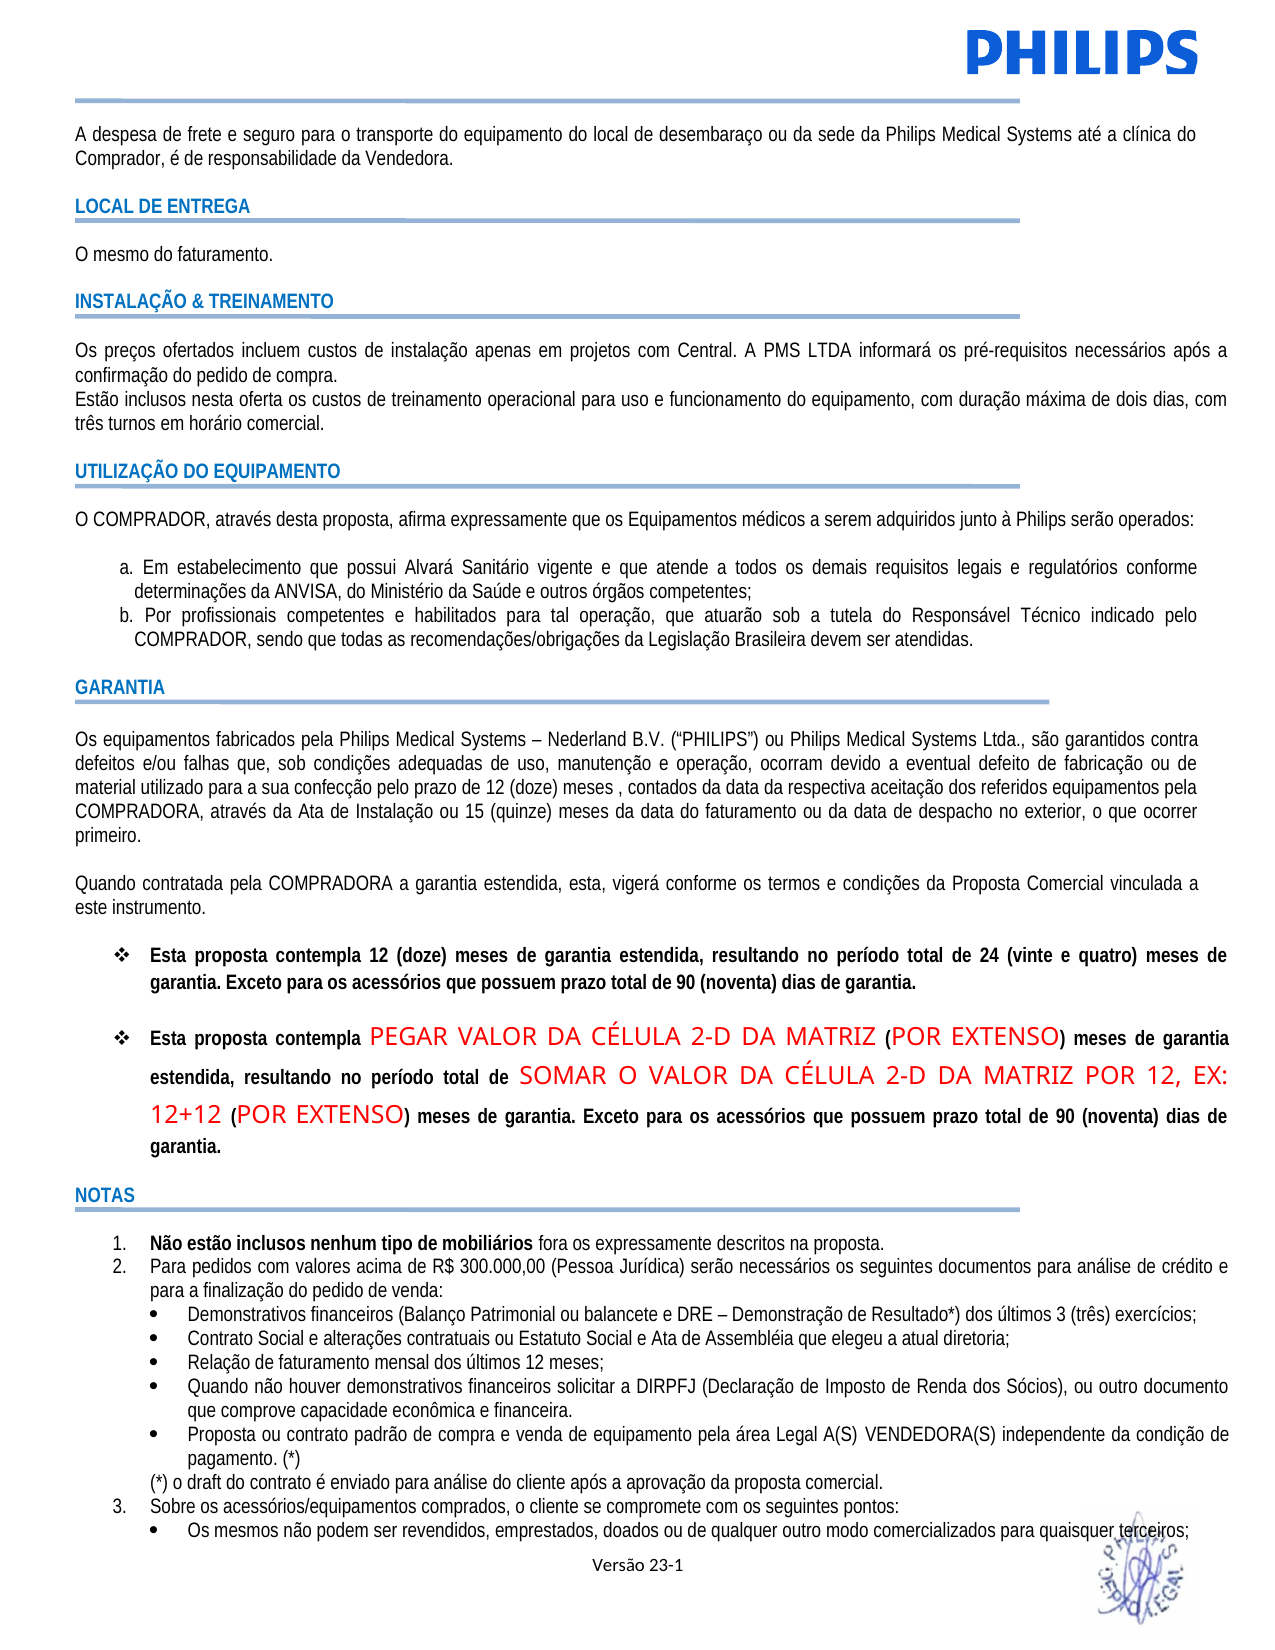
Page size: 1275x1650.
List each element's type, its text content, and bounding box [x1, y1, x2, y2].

text O COMPRADOR, através desta proposta, afirma expressamente que os Equipamentos médicos a serem adquiridos junto à Philips serão operados: [75, 507, 1200, 531]
text NOTAS [75, 1183, 1229, 1207]
list Não estão inclusos nenhum tipo de mobiliários fora os expressamente descritos na proposta. [112, 1231, 1229, 1254]
text A despesa de frete e seguro para o transporte do equipamento do local de desembaraço ou da sede da Philips Medical Systems até a clínica do Comprador, é de responsabilidade da Vendedora. [75, 122, 1200, 170]
list Esta proposta contempla PEGAR VALOR DA CÉLULA 2-D DA MATRIZ (POR EXTENSO) meses de garantia estendida, resultando no período total de SOMAR O VALOR DA CÉLULA 2-D DA MATRIZ POR 12, EX: 12+12 (POR EXTENSO) meses de garantia. Exceto para os acessórios que possuem prazo total de 90 (noventa) dias de garantia. [112, 1018, 1229, 1158]
list Proposta ou contrato padrão de compra e venda de equipamento pela área Legal A(S) VENDEDORA(S) independente da condição de pagamento. (*) [150, 1422, 1229, 1470]
text INSTALAÇÃO & TREINAMENTO [75, 289, 1229, 313]
text Os equipamentos fabricados pela Philips Medical Systems – Nederland B.V. (“PHILIPS”) ou Philips Medical Systems Ltda., são garantidos contra defeitos e/ou falhas que, sob condições adequadas de uso, manutenção e operação, ocorram devido a eventual defeito de fabricação ou de material utilizado para a sua confecção pelo prazo de 12 (doze) meses , contados da data da respectiva aceitação dos referidos equipamentos pela COMPRADORA, através da Ata de Instalação ou 15 (quinze) meses da data do faturamento ou da data de despacho no exterior, o que ocorrer primeiro. [75, 727, 1200, 847]
text O mesmo do faturamento. [75, 242, 1229, 266]
list Sobre os acessórios/equipamentos comprados, o cliente se compromete com os seguintes pontos: [112, 1494, 1229, 1518]
list Esta proposta contempla 12 (doze) meses de garantia estendida, resultando no período total de 24 (vinte e quatro) meses de garantia. Exceto para os acessórios que possuem prazo total de 90 (noventa) dias de garantia. [112, 942, 1229, 994]
text LOCAL DE ENTREGA [75, 194, 1229, 218]
list Para pedidos com valores acima de R$ 300.000,00 (Pessoa Jurídica) serão necessários os seguintes documentos para análise de crédito e para a finalização do pedido de venda: [112, 1254, 1229, 1302]
text (*) o draft do contrato é enviado para análise do cliente após a aprovação da proposta comercial. [150, 1470, 1229, 1494]
list Demonstrativos financeiros (Balanço Patrimonial ou balancete e DRE – Demonstração de Resultado*) dos últimos 3 (três) exercícios; [150, 1302, 1229, 1326]
text GARANTIA [75, 675, 1254, 699]
picture [1082, 1542, 1199, 1637]
list Quando não houver demonstrativos financeiros solicitar a DIRPFJ (Declaração de Imposto de Renda dos Sócios), ou outro documento que comprove capacidade econômica e financeira. [150, 1374, 1229, 1422]
list Relação de faturamento mensal dos últimos 12 meses; [150, 1350, 1229, 1374]
text Os preços ofertados incluem custos de instalação apenas em projetos com Central. A PMS LTDA informará os pré-requisitos necessários após a confirmação do pedido de compra. [75, 337, 1229, 387]
list Contrato Social e alterações contratuais ou Estatuto Social e Ata de Assembléia que elegeu a atual diretoria; [150, 1326, 1229, 1350]
text a. Em estabelecimento que possui Alvará Sanitário vigente e que atende a todos os demais requisitos legais e regulatórios conforme determinações da ANVISA, do Ministério da Saúde e outros órgãos competentes; [119, 555, 1200, 603]
text b. Por profissionais competentes e habilitados para tal operação, que atuarão sob a tutela do Responsável Técnico indicado pelo COMPRADOR, sendo que todas as recomendações/obrigações da Legislação Brasileira devem ser atendidas. [119, 603, 1200, 651]
list Os mesmos não podem ser revendidos, emprestados, doados ou de qualquer outro modo comercializados para quaisquer terceiros; [150, 1518, 1229, 1542]
text Estão inclusos nesta oferta os custos de treinamento operacional para uso e funcionamento do equipamento, com duração máxima de dois dias, com três turnos em horário comercial. [75, 387, 1229, 435]
text UTILIZAÇÃO DO EQUIPAMENTO [75, 459, 1229, 483]
text Quando contratada pela COMPRADORA a garantia estendida, esta, vigerá conforme os termos e condições da Proposta Comercial vinculada a este instrumento. [75, 871, 1200, 918]
